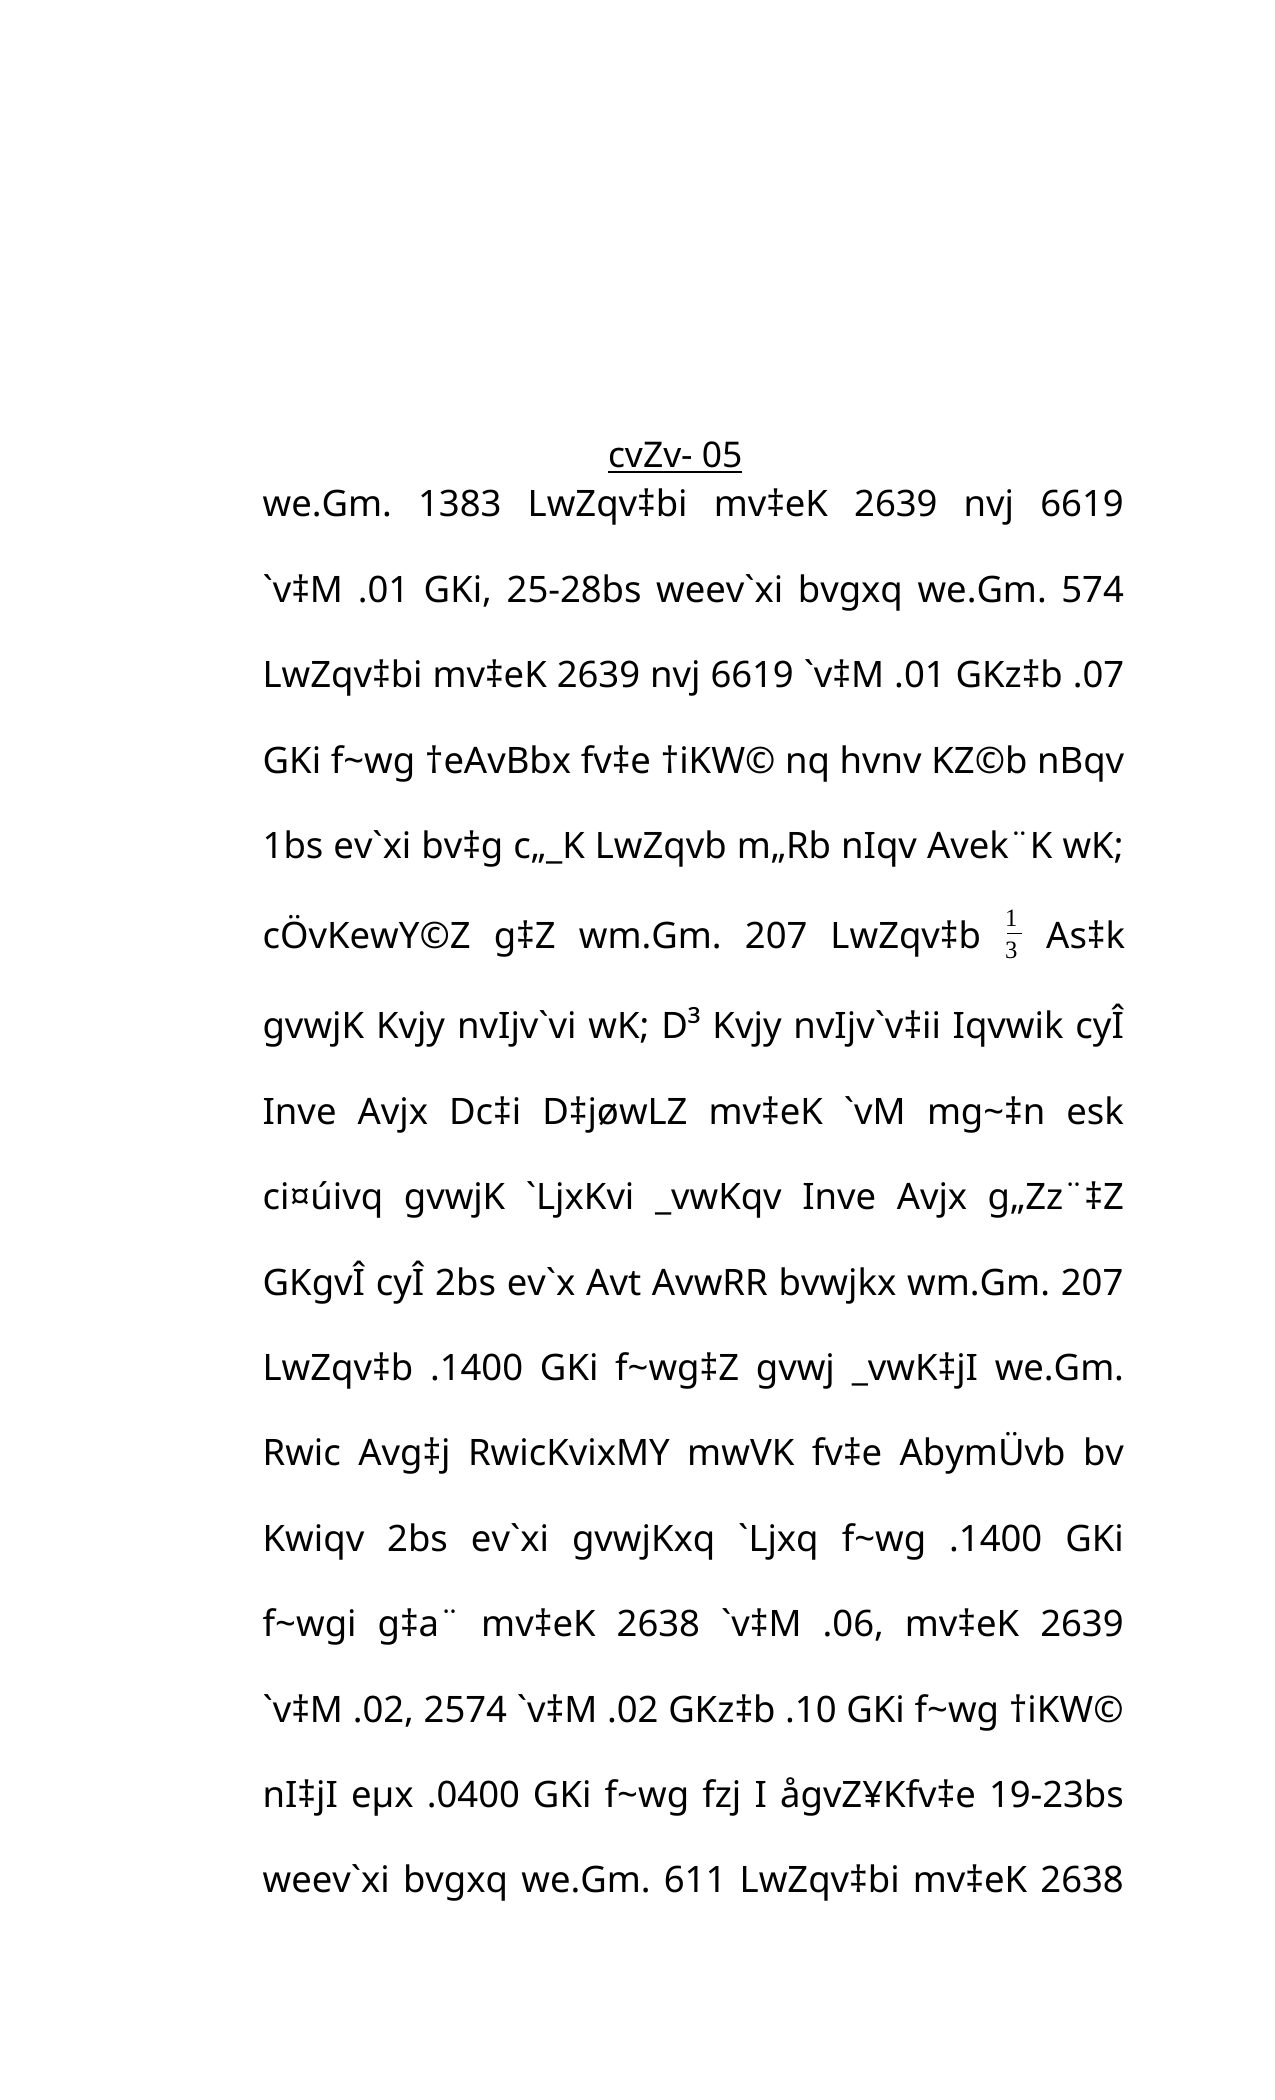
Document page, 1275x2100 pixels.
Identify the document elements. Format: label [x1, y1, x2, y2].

list [225, 478, 1125, 1903]
